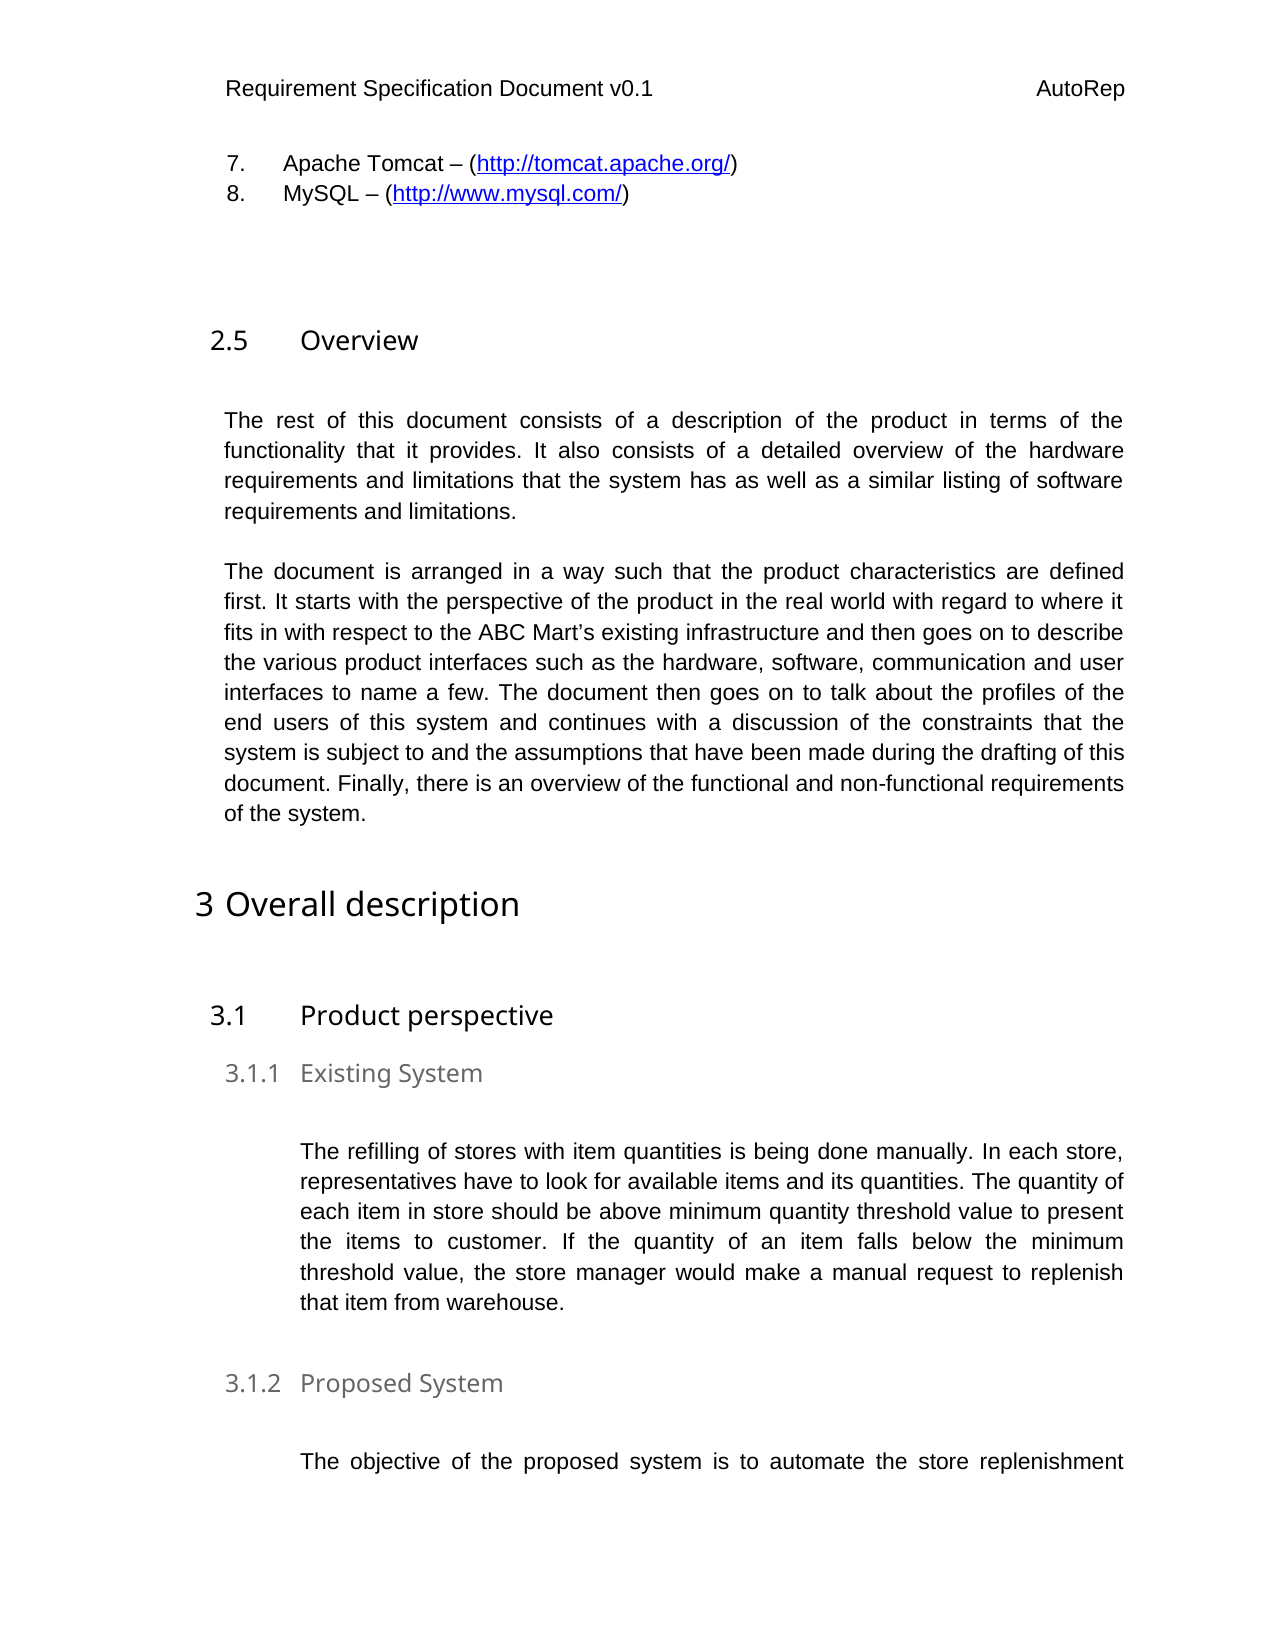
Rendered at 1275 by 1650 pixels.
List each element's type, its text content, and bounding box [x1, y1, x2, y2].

text The rest of this document consists of a description of the product in terms of the functionality that it provides. It also consists of a detailed overview of the hardware requirements and limitations that the system has as well as a similar listing of software requirements and limitations. [224, 407, 1125, 524]
text The refilling of stores with item quantities is being done manually. In each store, representatives have to look for available items and its quantities. The quantity of each item in store should be above minimum quantity threshold value to present the items to customer. If the quantity of an item falls below the minimum threshold value, the store manager would make a manual request to replenish that item from warehouse. [300, 1138, 1125, 1315]
subtitle Existing System [225, 1056, 1125, 1090]
list Apache Tomcat – (http://tomcat.apache.org/) [246, 150, 1125, 176]
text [300, 1448, 1125, 1474]
subtitle Overall description [195, 881, 1125, 926]
text The document is arranged in a way such that the product characteristics are defined first. It starts with the perspective of the product in the real world with regard to where it fits in with respect to the ABC Mart’s existing infrastructure and then goes on to describe the various product interfaces such as the hardware, software, communication and user interfaces to name a few. The document then goes on to talk about the profiles of the end users of this system and continues with a discussion of the constraints that the system is subject to and the assumptions that have been made during the drafting of this document. Finally, there is an overview of the functional and non-functional requirements of the system. [224, 558, 1125, 826]
list MySQL – (http://www.mysql.com/) [246, 180, 1125, 207]
subtitle Overview [210, 322, 1125, 359]
subtitle Product perspective [210, 997, 1125, 1033]
subtitle Proposed System [225, 1366, 1125, 1400]
